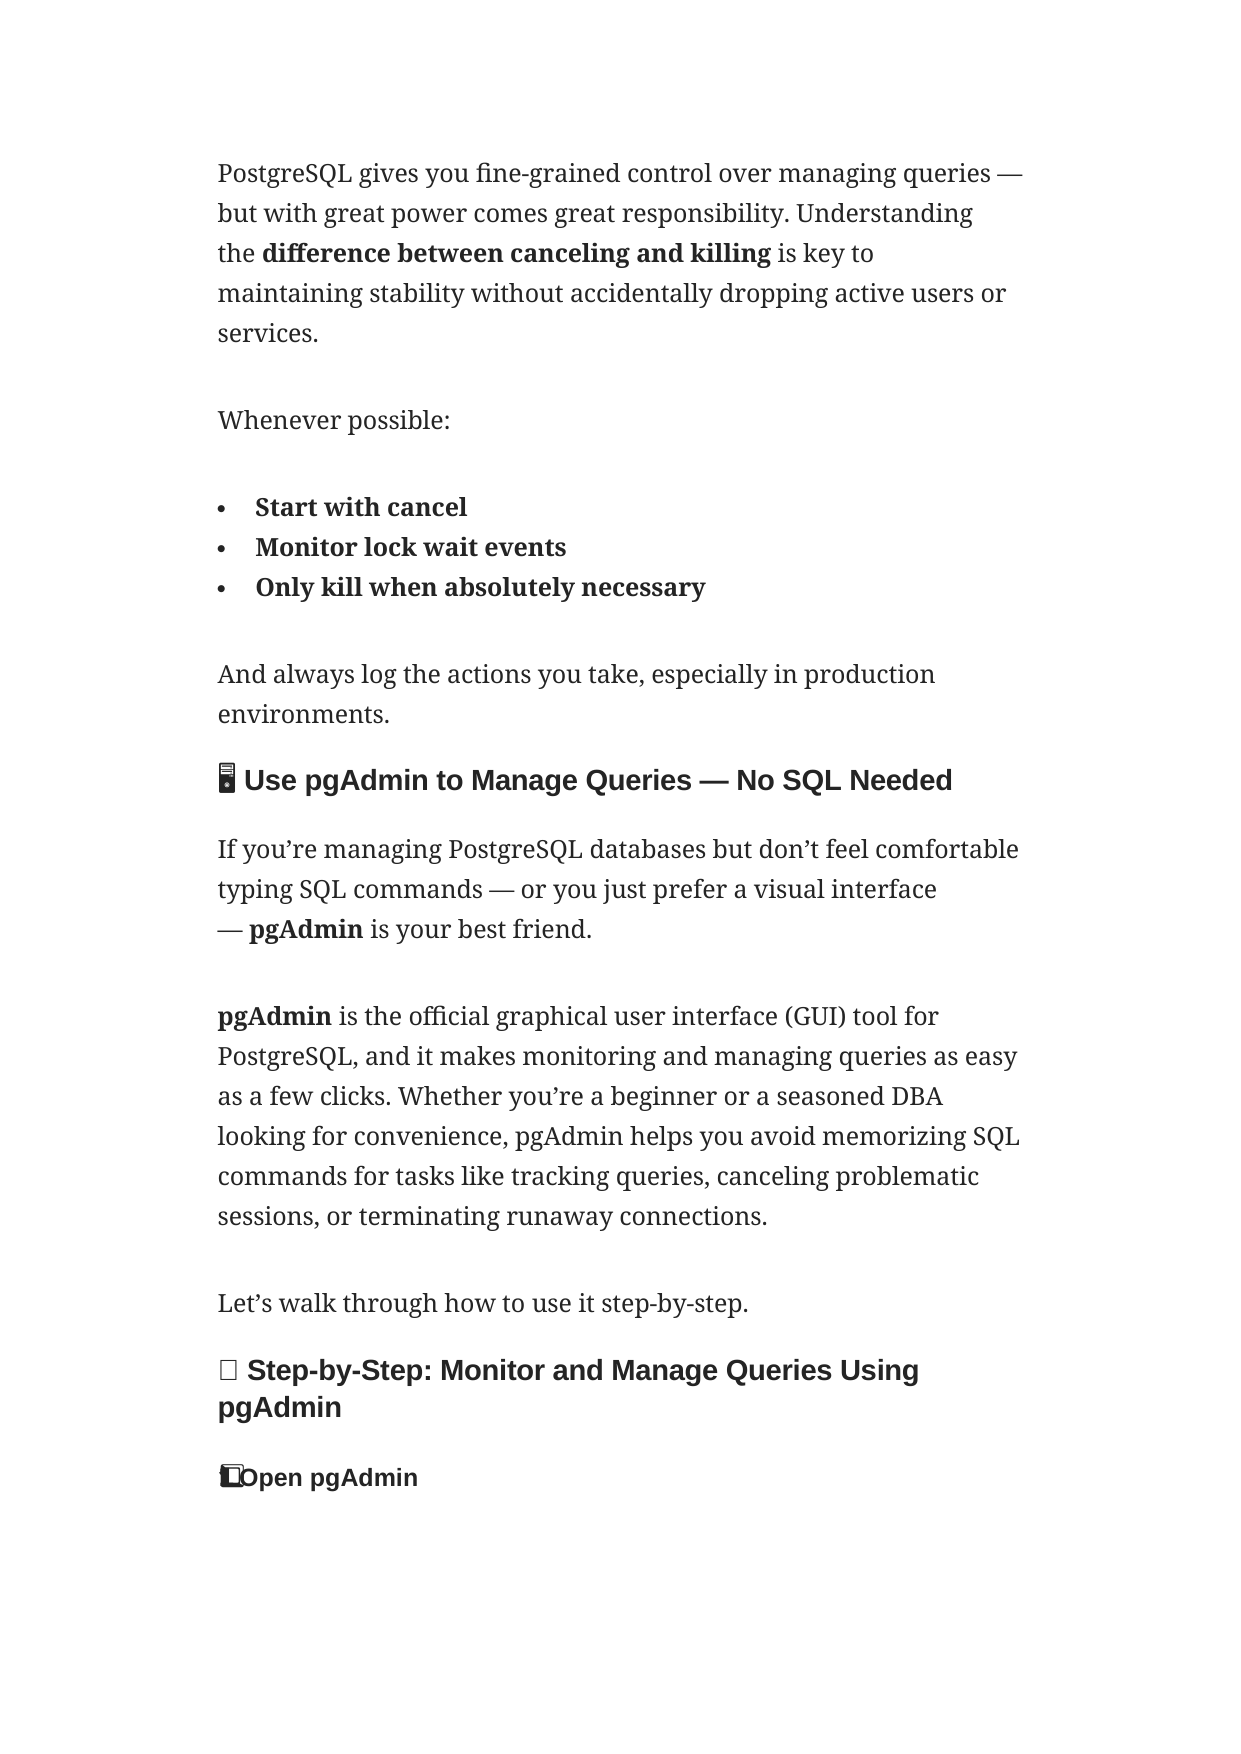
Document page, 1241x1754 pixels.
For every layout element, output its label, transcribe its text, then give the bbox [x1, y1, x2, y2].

text PostgreSQL gives you fine-grained control over managing queries — but with great power comes great responsibility. Understanding the difference between canceling and killing is key to maintaining stability without accidentally dropping active users or services. [217, 150, 1023, 350]
list Start with cancel [218, 483, 1023, 523]
text And always log the actions you take, especially in production environments. [217, 650, 1023, 730]
text Let’s walk through how to use it step-by-step. [217, 1280, 1023, 1320]
text If you’re managing PostgreSQL databases but don’t feel comfortable typing SQL commands — or you just prefer a visual interface — pgAdmin is your best friend. [217, 826, 1023, 946]
text pgAdmin is the official graphical user interface (GUI) tool for PostgreSQL, and it makes monitoring and managing queries as easy as a few clicks. Whether you’re a beginner or a seasoned DBA looking for convenience, pgAdmin helps you avoid memorizing SQL commands for tasks like tracking queries, canceling problematic sessions, or terminating runaway connections. [217, 993, 1023, 1233]
subtitle 1️⃣ Open pgAdmin [217, 1462, 1023, 1492]
subtitle 🖥 Use pgAdmin to Manage Queries — No SQL Needed [217, 759, 1023, 797]
list Only kill when absolutely necessary [218, 563, 1023, 603]
list Monitor lock wait events [218, 523, 1023, 563]
subtitle 🚀 Step-by-Step: Monitor and Manage Queries Using pgAdmin [217, 1349, 1023, 1424]
text Whenever possible: [217, 397, 1023, 437]
